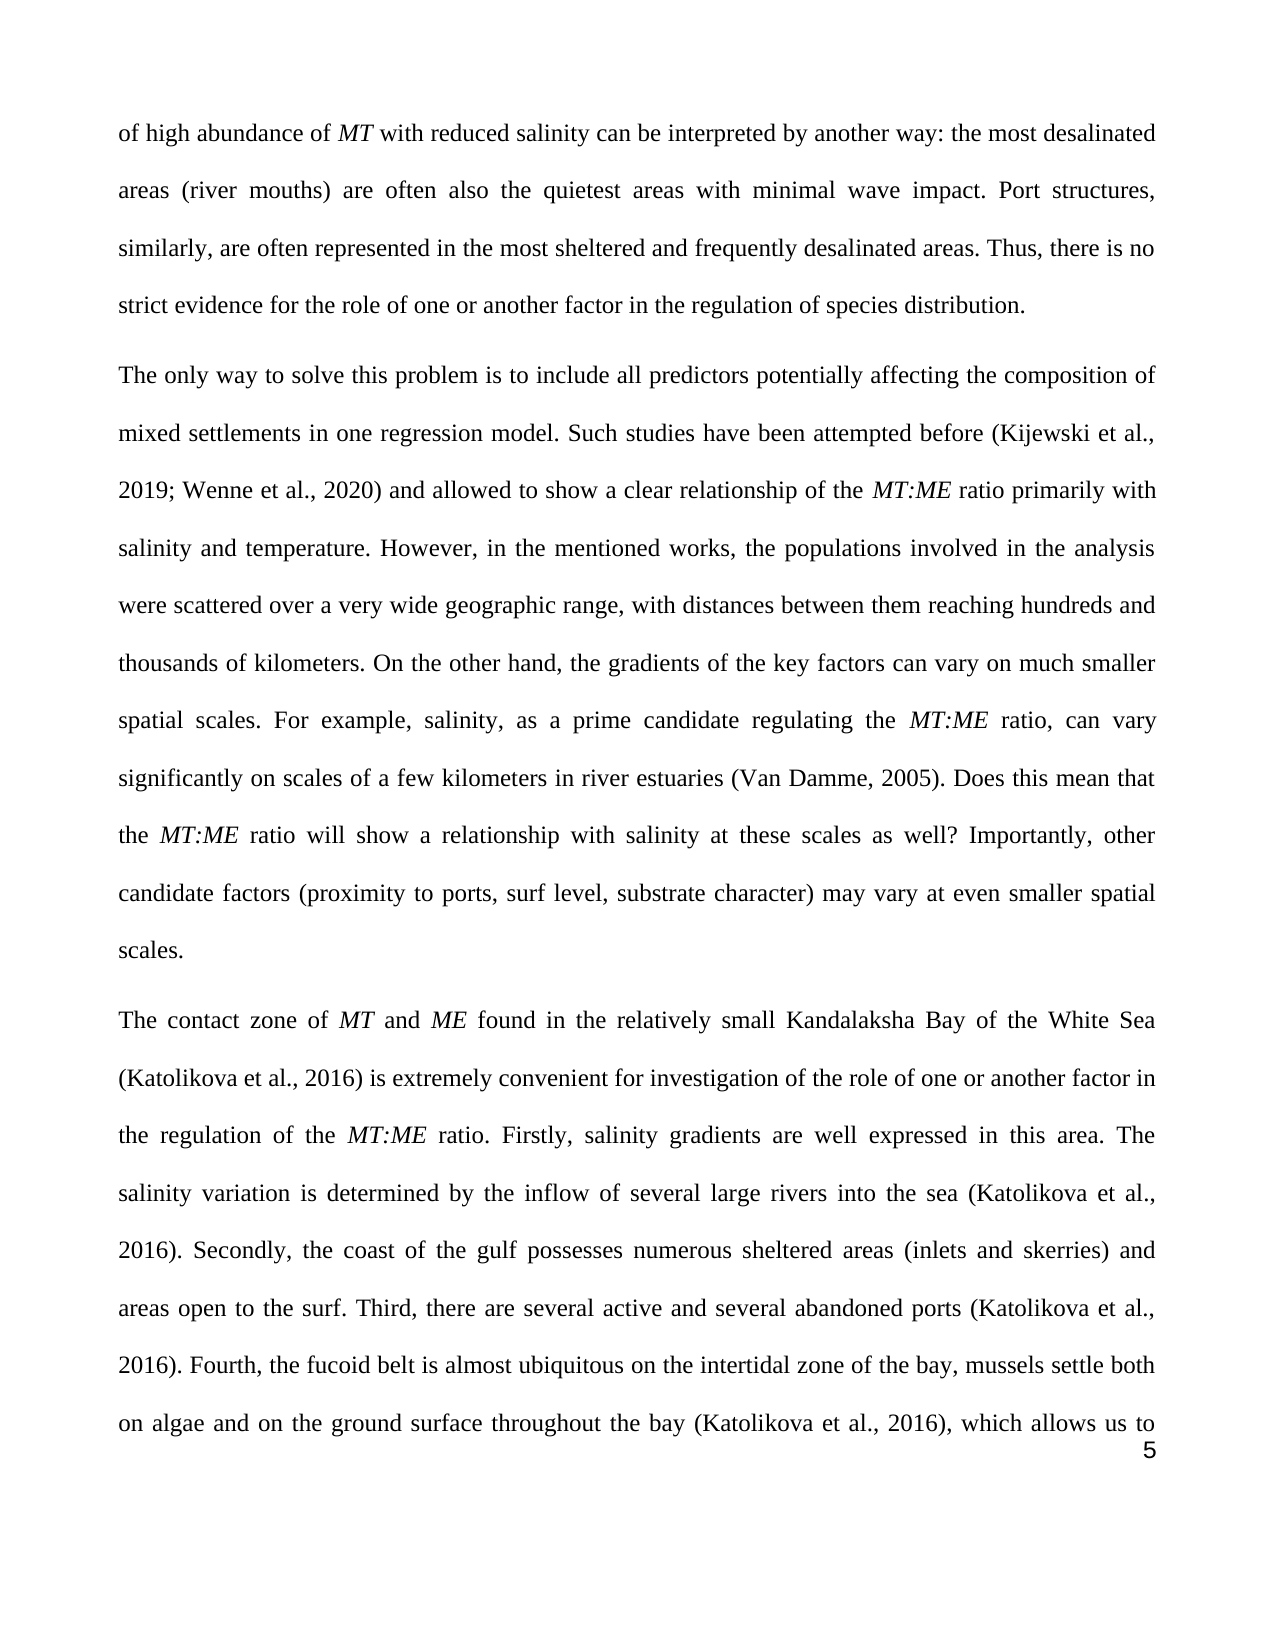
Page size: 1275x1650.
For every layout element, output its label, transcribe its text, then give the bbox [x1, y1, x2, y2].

text The only way to solve this problem is to include all predictors potentially affecting the composition of mixed settlements in one regression model. Such studies have been attempted before (Kijewski et al., 2019; Wenne et al., 2020) and allowed to show a clear relationship of the MT:ME ratio primarily with salinity and temperature. However, in the mentioned works, the populations involved in the analysis were scattered over a very wide geographic range, with distances between them reaching hundreds and thousands of kilometers. On the other hand, the gradients of the key factors can vary on much smaller spatial scales. For example, salinity, as a prime candidate regulating the MT:ME ratio, can vary significantly on scales of a few kilometers in river estuaries (Van Damme, 2005). Does this mean that the MT:ME ratio will show a relationship with salinity at these scales as well? Importantly, other candidate factors (proximity to ports, surf level, substrate character) may vary at even smaller spatial scales. [118, 361, 1157, 964]
